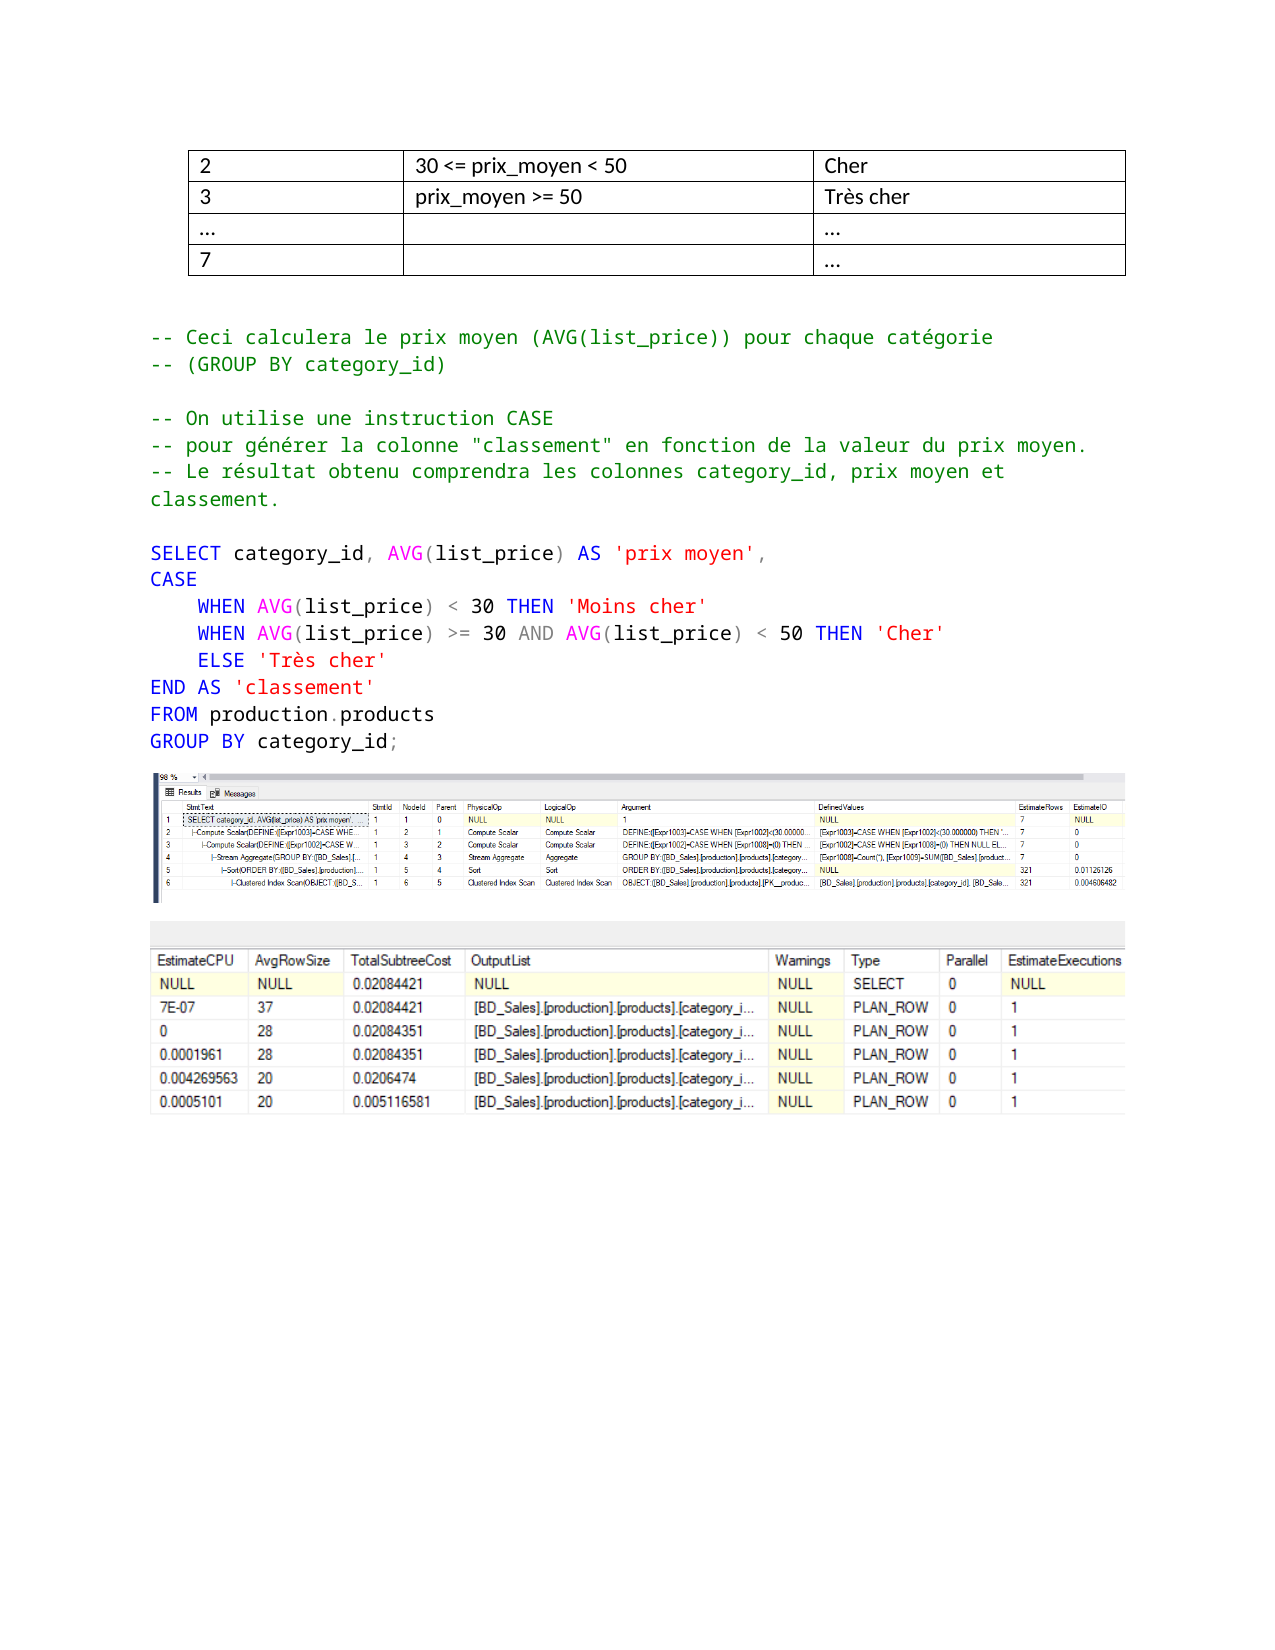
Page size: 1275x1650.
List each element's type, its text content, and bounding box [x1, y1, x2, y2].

table_cell … [189, 214, 403, 244]
text CASE [150, 566, 1125, 593]
table_cell 2 [189, 151, 403, 181]
text WHEN AVG(list_price) < 30 THEN 'Moins cher' [150, 593, 1125, 620]
text GROUP BY category_id; [150, 728, 1125, 754]
table_cell Cher [814, 151, 1125, 181]
table_cell 3 [189, 182, 403, 212]
text SELECT category_id, AVG(list_price) AS 'prix moyen', [150, 539, 1125, 566]
table_cell prix_moyen >= 50 [404, 182, 813, 212]
text -- Le résultat obtenu comprendra les colonnes category_id, prix moyen et classement. [150, 458, 1125, 512]
picture [150, 921, 1125, 1127]
text WHEN AVG(list_price) >= 30 AND AVG(list_price) < 50 THEN 'Cher' [150, 620, 1125, 647]
table_cell … [814, 214, 1125, 244]
text -- On utilise une instruction CASE [150, 404, 1125, 431]
text ELSE 'Très cher' [150, 647, 1125, 674]
text FROM production.products [150, 701, 1125, 728]
text -- pour générer la colonne "classement" en fonction de la valeur du prix moyen. [150, 431, 1125, 458]
text -- (GROUP BY category_id) [150, 350, 1125, 377]
table_cell [404, 245, 813, 275]
table_cell 30 <= prix_moyen < 50 [404, 151, 813, 181]
table_cell 7 [189, 245, 403, 275]
picture [150, 773, 1125, 903]
table_cell Très cher [814, 182, 1125, 212]
text END AS 'classement' [150, 674, 1125, 701]
table_cell … [814, 245, 1125, 275]
table_cell [404, 214, 813, 244]
text -- Ceci calculera le prix moyen (AVG(list_price)) pour chaque catégorie [150, 323, 1125, 350]
